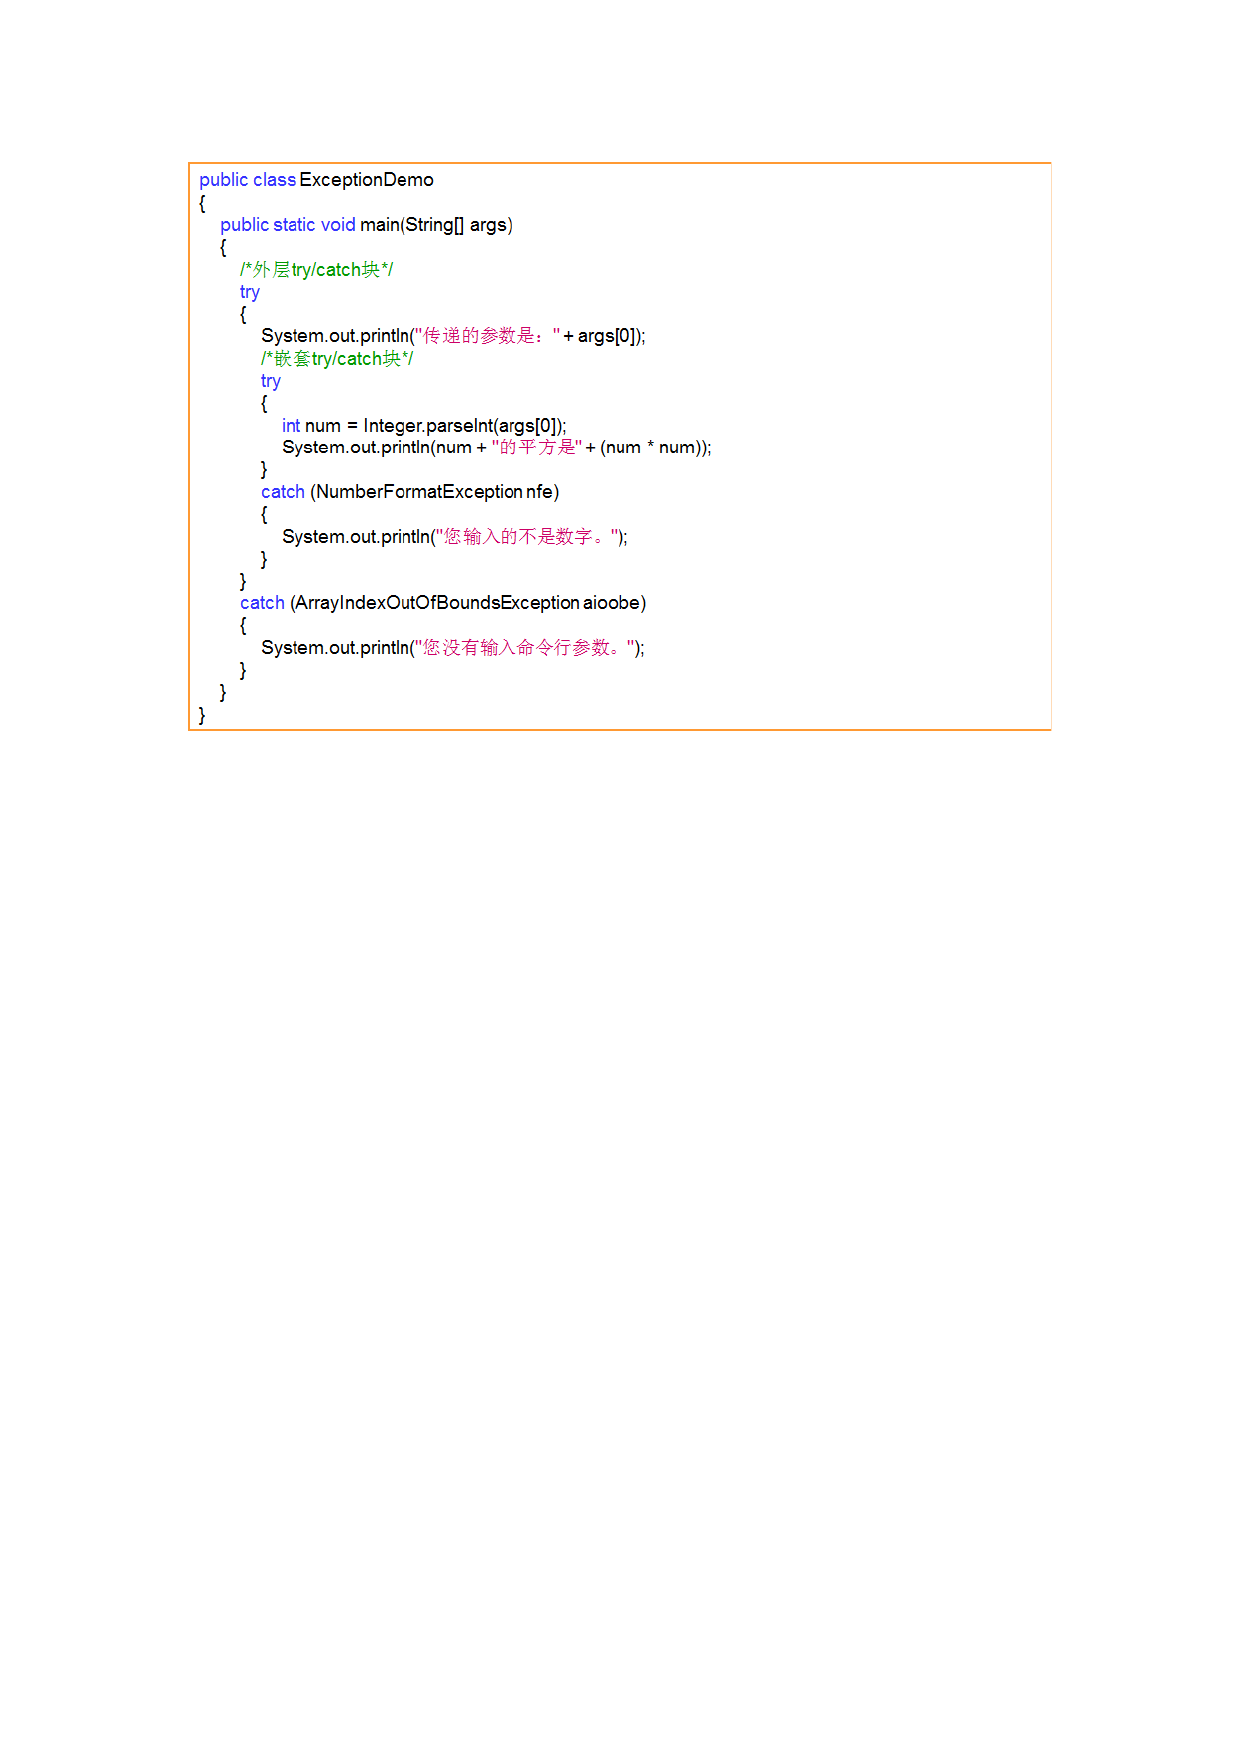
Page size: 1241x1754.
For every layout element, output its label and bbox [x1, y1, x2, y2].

picture [187, 162, 1052, 736]
